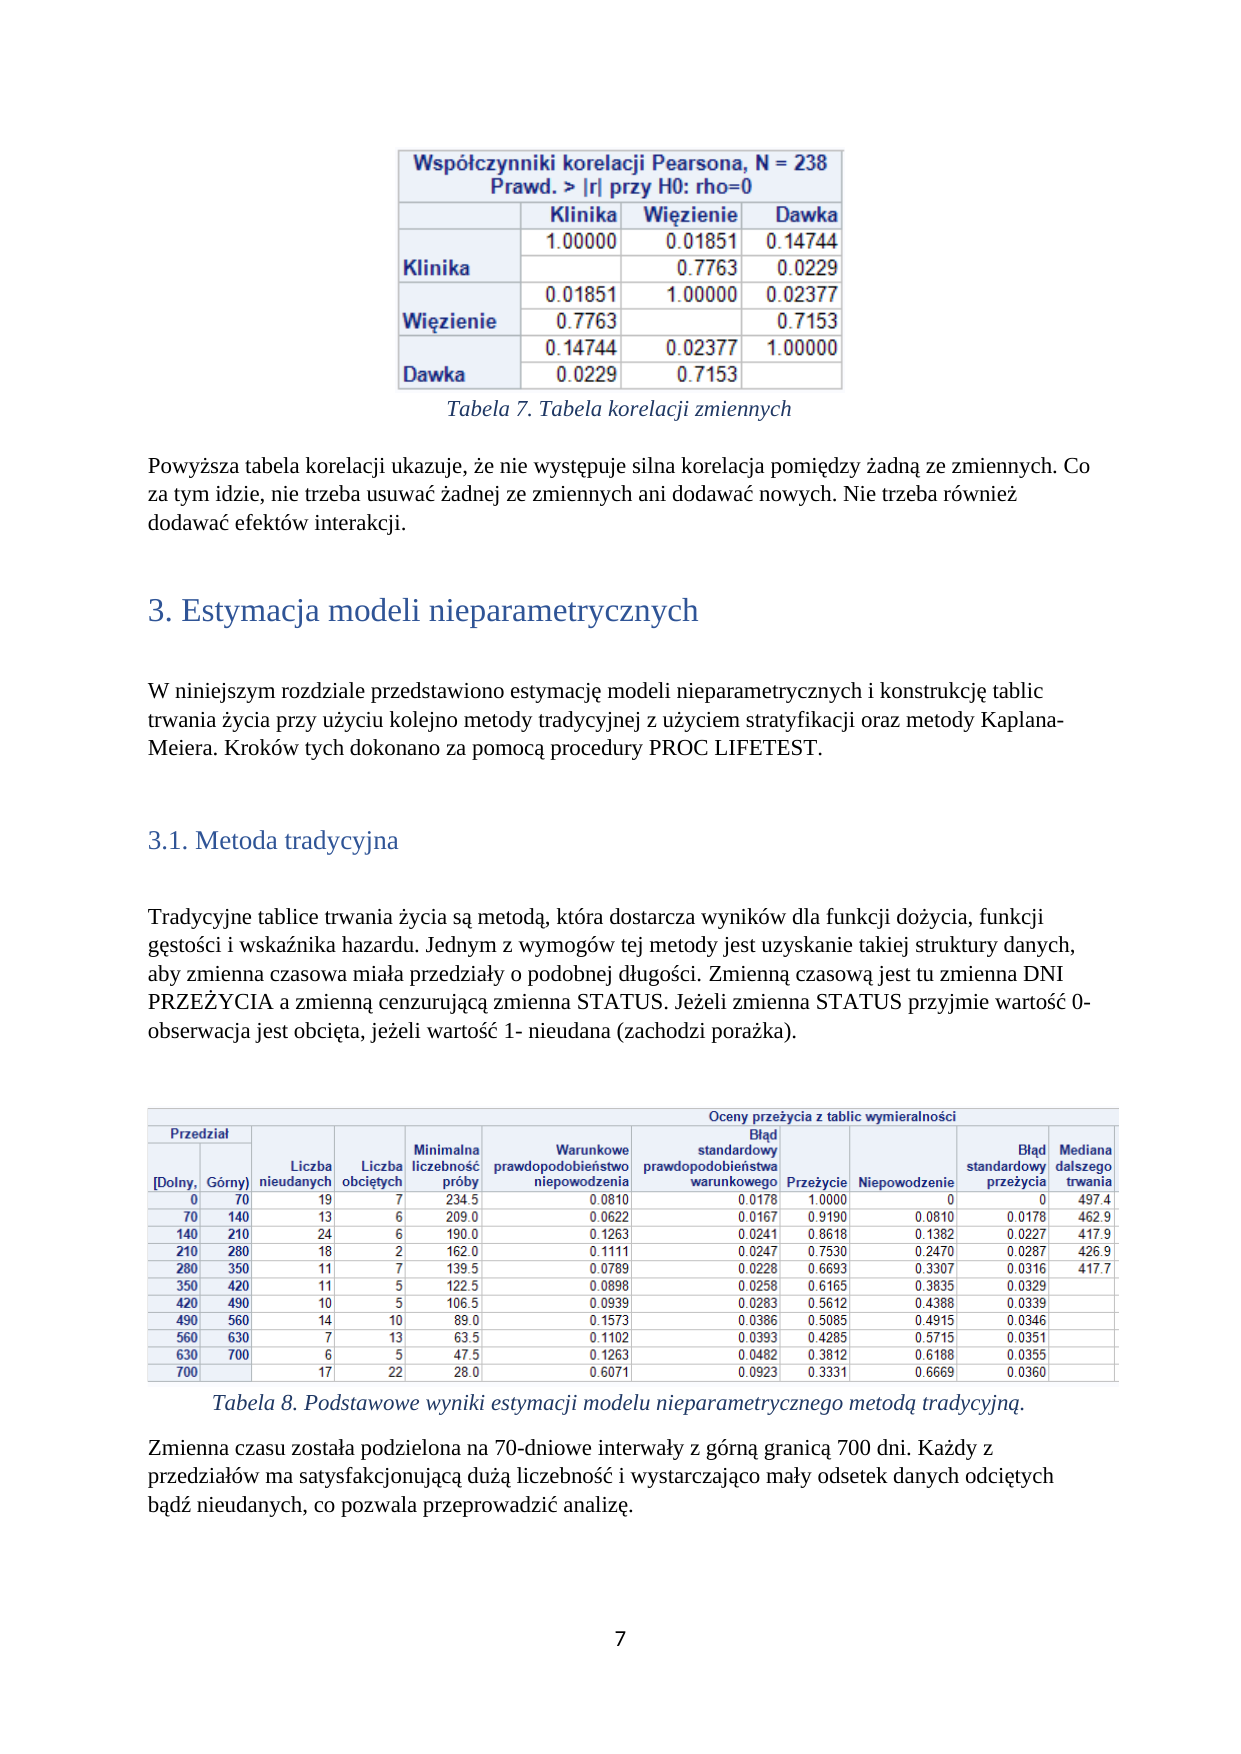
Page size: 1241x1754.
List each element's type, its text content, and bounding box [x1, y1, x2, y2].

picture [395, 147, 845, 393]
subtitle 3. Estymacja modeli nieparametrycznych [148, 591, 1093, 629]
text Zmienna czasu została podzielona na 70-dniowe interwały z górną granicą 700 dni. Każdy z przedziałów ma satysfakcjonującą dużą liczebność i wystarczająco mały odsetek danych odciętych bądź nieudanych, co pozwala przeprowadzić analizę. [148, 1434, 1093, 1517]
text Tabela 7. Tabela korelacji zmiennych [148, 395, 1093, 421]
text Tabela 8. Podstawowe wyniki estymacji modelu nieparametrycznego metodą tradycyjną. [148, 1389, 1093, 1415]
text W niniejszym rozdziale przedstawiono estymację modeli nieparametrycznych i konstrukcję tablic trwania życia przy użyciu kolejno metody tradycyjnej z użyciem stratyfikacji oraz metody Kaplana-Meiera. Kroków tych dokonano za pomocą procedury PROC LIFETEST. [148, 677, 1093, 760]
subtitle 3.1. Metoda tradycyjna [148, 824, 1093, 855]
text Powyższa tabela korelacji ukazuje, że nie występuje silna korelacja pomiędzy żadną ze zmiennych. Co za tym idzie, nie trzeba usuwać żadnej ze zmiennych ani dodawać nowych. Nie trzeba również dodawać efektów interakcji. [148, 452, 1093, 535]
text Tradycyjne tablice trwania życia są metodą, która dostarcza wyników dla funkcji dożycia, funkcji gęstości i wskaźnika hazardu. Jednym z wymogów tej metody jest uzyskanie takiej struktury danych, aby zmienna czasowa miała przedziały o podobnej długości. Zmienną czasową jest tu zmienna DNI PRZEŻYCIA a zmienną cenzurującą zmienna STATUS. Jeżeli zmienna STATUS przyjmie wartość 0- obserwacja jest obcięta, jeżeli wartość 1- nieudana (zachodzi porażka). [148, 903, 1093, 1043]
picture [147, 1106, 1119, 1387]
